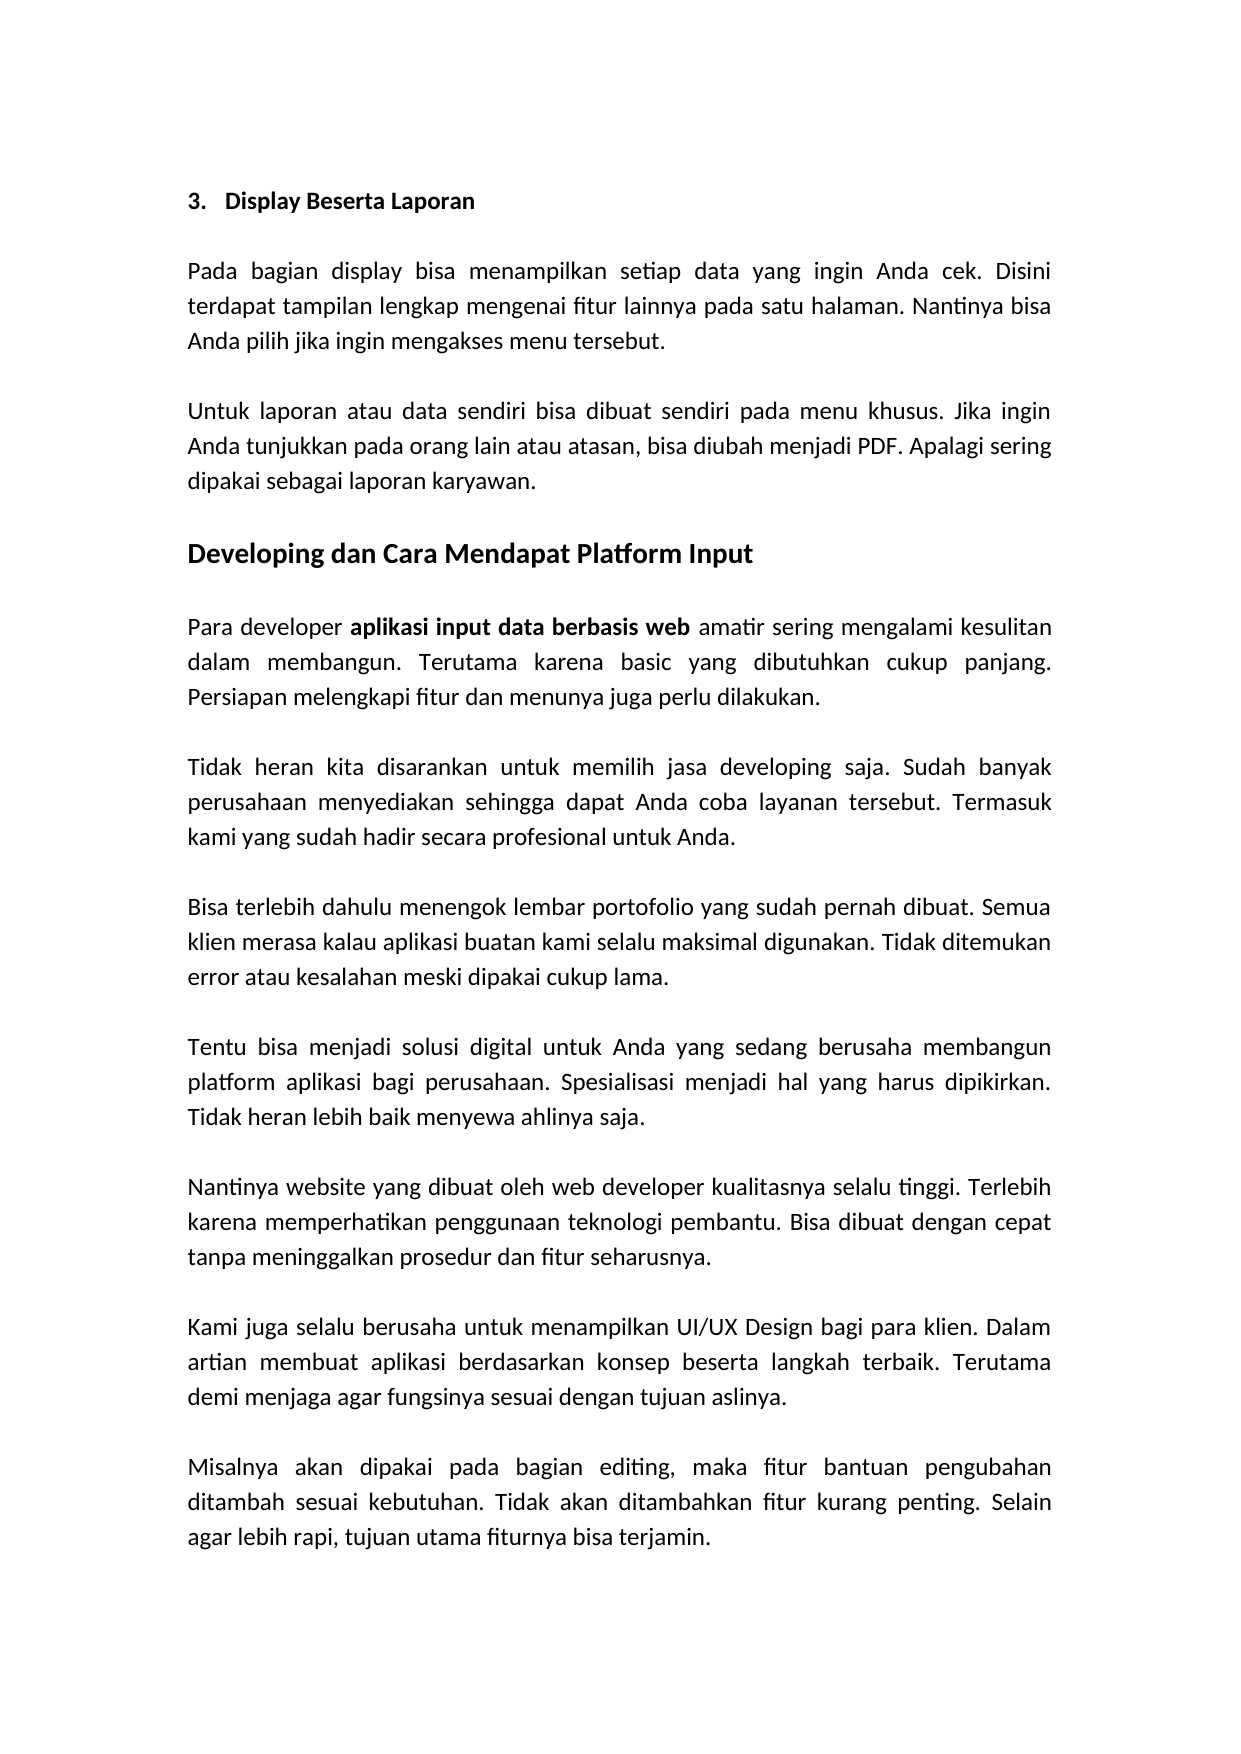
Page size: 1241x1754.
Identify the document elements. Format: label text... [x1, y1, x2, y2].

text Misalnya akan dipakai pada bagian editing, maka fitur bantuan pengubahan ditambah sesuai kebutuhan. Tidak akan ditambahkan fitur kurang penting. Selain agar lebih rapi, tujuan utama fiturnya bisa terjamin. [187, 1451, 1053, 1551]
text Untuk laporan atau data sendiri bisa dibuat sendiri pada menu khusus. Jika ingin Anda tunjukkan pada orang lain atau atasan, bisa diubah menjadi PDF. Apalagi sering dipakai sebagai laporan karyawan. [187, 395, 1053, 496]
text Tentu bisa menjadi solusi digital untuk Anda yang sedang berusaha membangun platform aplikasi bagi perusahaan. Spesialisasi menjadi hal yang harus dipikirkan. Tidak heran lebih baik menyewa ahlinya saja. [187, 1031, 1053, 1131]
text Para developer aplikasi input data berbasis web amatir sering mengalami kesulitan dalam membangun. Terutama karena basic yang dibutuhkan cukup panjang. Persiapan melengkapi fitur dan menunya juga perlu dilakukan. [187, 611, 1053, 711]
text Kami juga selalu berusaha untuk menampilkan UI/UX Design bagi para klien. Dalam artian membuat aplikasi berdasarkan konsep beserta langkah terbaik. Terutama demi menjaga agar fungsinya sesuai dengan tujuan aslinya. [187, 1311, 1053, 1411]
text Developing dan Cara Mendapat Platform Input [187, 535, 1053, 571]
text Pada bagian display bisa menampilkan setiap data yang ingin Anda cek. Disini terdapat tampilan lengkap mengenai fitur lainnya pada satu halaman. Nantinya bisa Anda pilih jika ingin mengakses menu tersebut. [187, 255, 1053, 356]
text Tidak heran kita disarankan untuk memilih jasa developing saja. Sudah banyak perusahaan menyediakan sehingga dapat Anda coba layanan tersebut. Termasuk kami yang sudah hadir secara profesional untuk Anda. [187, 751, 1053, 851]
list Display Beserta Laporan [187, 185, 1053, 216]
text Nantinya website yang dibuat oleh web developer kualitasnya selalu tinggi. Terlebih karena memperhatikan penggunaan teknologi pembantu. Bisa dibuat dengan cepat tanpa meninggalkan prosedur dan fitur seharusnya. [187, 1171, 1053, 1271]
text Bisa terlebih dahulu menengok lembar portofolio yang sudah pernah dibuat. Semua klien merasa kalau aplikasi buatan kami selalu maksimal digunakan. Tidak ditemukan error atau kesalahan meski dipakai cukup lama. [187, 891, 1053, 991]
